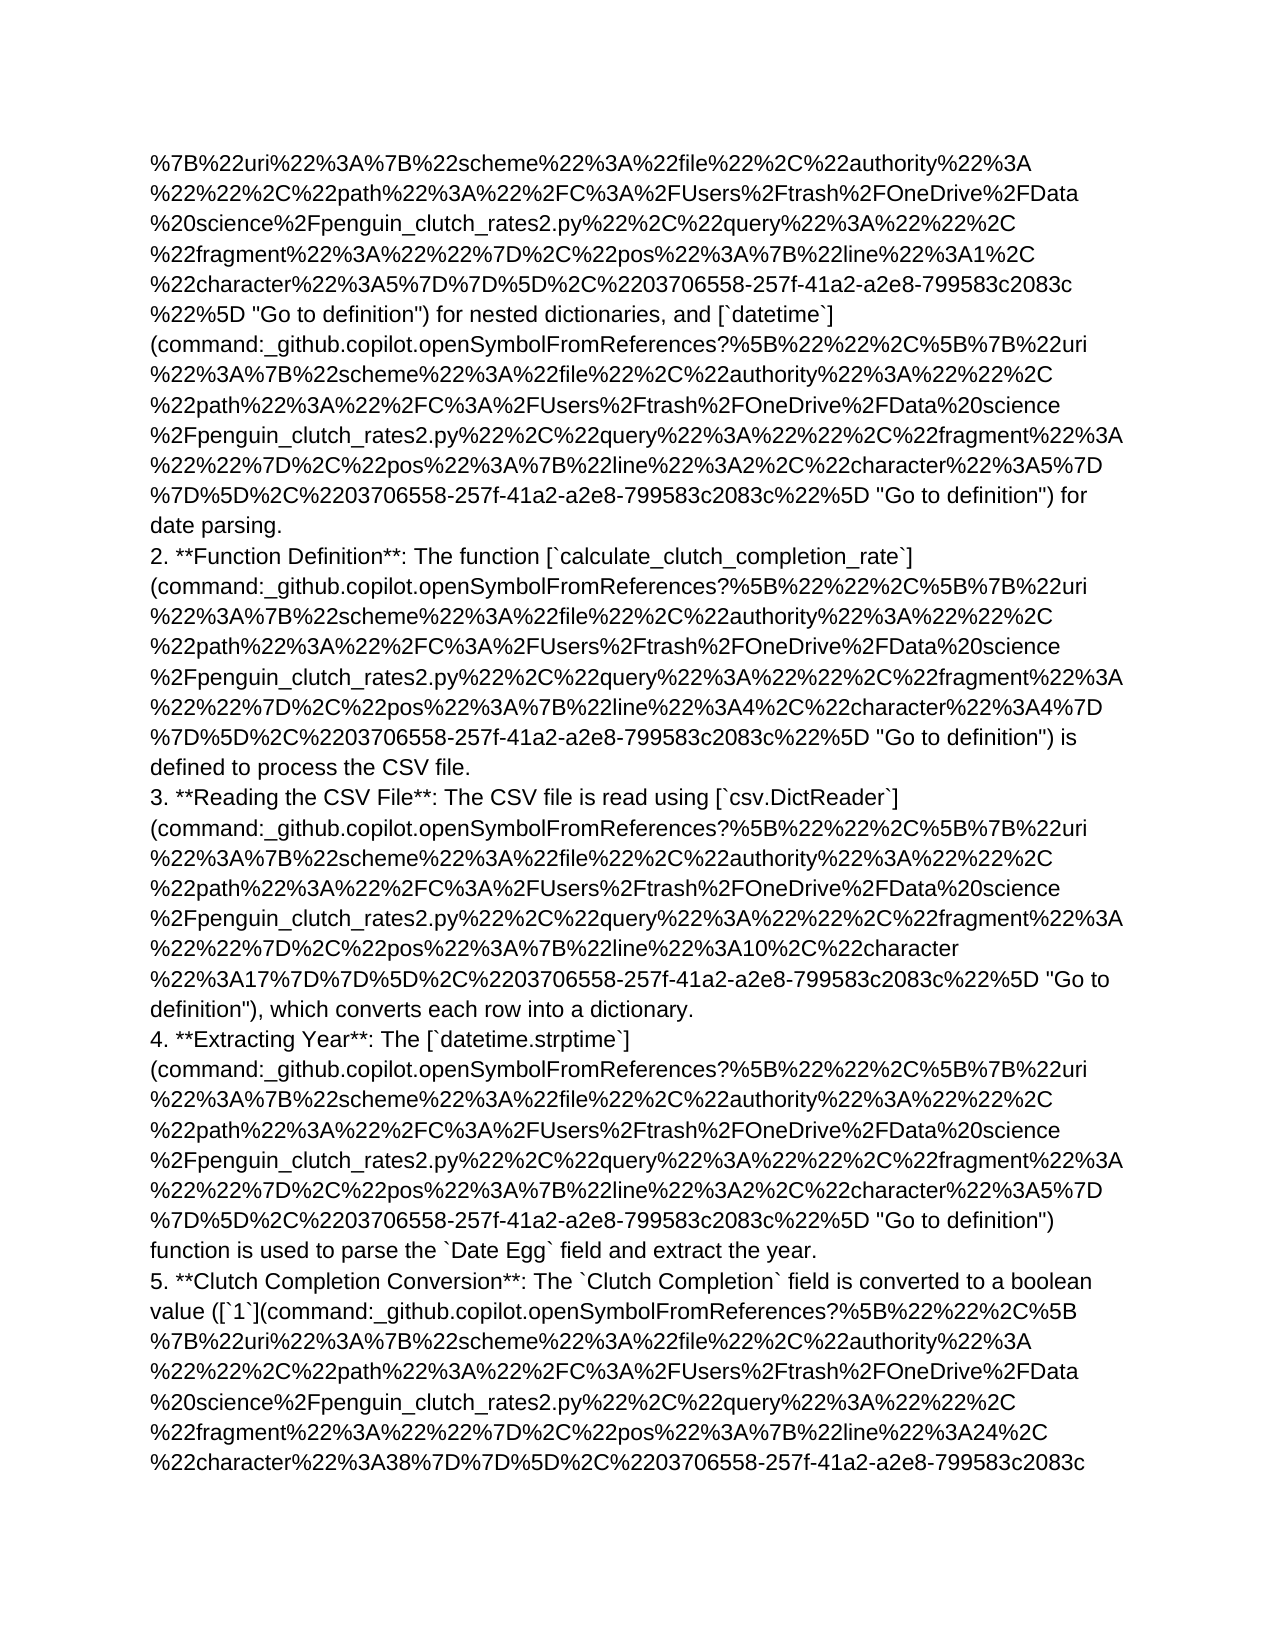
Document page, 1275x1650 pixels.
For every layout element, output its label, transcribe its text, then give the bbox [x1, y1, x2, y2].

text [150, 1268, 1125, 1475]
text 3. **Reading the CSV File**: The CSV file is read using [`csv.DictReader`](command:_github.copilot.openSymbolFromReferences?%5B%22%22%2C%5B%7B%22uri%22%3A%7B%22scheme%22%3A%22file%22%2C%22authority%22%3A%22%22%2C%22path%22%3A%22%2FC%3A%2FUsers%2Ftrash%2FOneDrive%2FData%20science%2Fpenguin_clutch_rates2.py%22%2C%22query%22%3A%22%22%2C%22fragment%22%3A%22%22%7D%2C%22pos%22%3A%7B%22line%22%3A10%2C%22character%22%3A17%7D%7D%5D%2C%2203706558-257f-41a2-a2e8-799583c2083c%22%5D "Go to definition"), which converts each row into a dictionary. [150, 784, 1125, 1022]
text 2. **Function Definition**: The function [`calculate_clutch_completion_rate`](command:_github.copilot.openSymbolFromReferences?%5B%22%22%2C%5B%7B%22uri%22%3A%7B%22scheme%22%3A%22file%22%2C%22authority%22%3A%22%22%2C%22path%22%3A%22%2FC%3A%2FUsers%2Ftrash%2FOneDrive%2FData%20science%2Fpenguin_clutch_rates2.py%22%2C%22query%22%3A%22%22%2C%22fragment%22%3A%22%22%7D%2C%22pos%22%3A%7B%22line%22%3A4%2C%22character%22%3A4%7D%7D%5D%2C%2203706558-257f-41a2-a2e8-799583c2083c%22%5D "Go to definition") is defined to process the CSV file. [150, 543, 1125, 781]
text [150, 150, 1125, 539]
text 4. **Extracting Year**: The [`datetime.strptime`](command:_github.copilot.openSymbolFromReferences?%5B%22%22%2C%5B%7B%22uri%22%3A%7B%22scheme%22%3A%22file%22%2C%22authority%22%3A%22%22%2C%22path%22%3A%22%2FC%3A%2FUsers%2Ftrash%2FOneDrive%2FData%20science%2Fpenguin_clutch_rates2.py%22%2C%22query%22%3A%22%22%2C%22fragment%22%3A%22%22%7D%2C%22pos%22%3A%7B%22line%22%3A2%2C%22character%22%3A5%7D%7D%5D%2C%2203706558-257f-41a2-a2e8-799583c2083c%22%5D "Go to definition") function is used to parse the `Date Egg` field and extract the year. [150, 1026, 1125, 1264]
